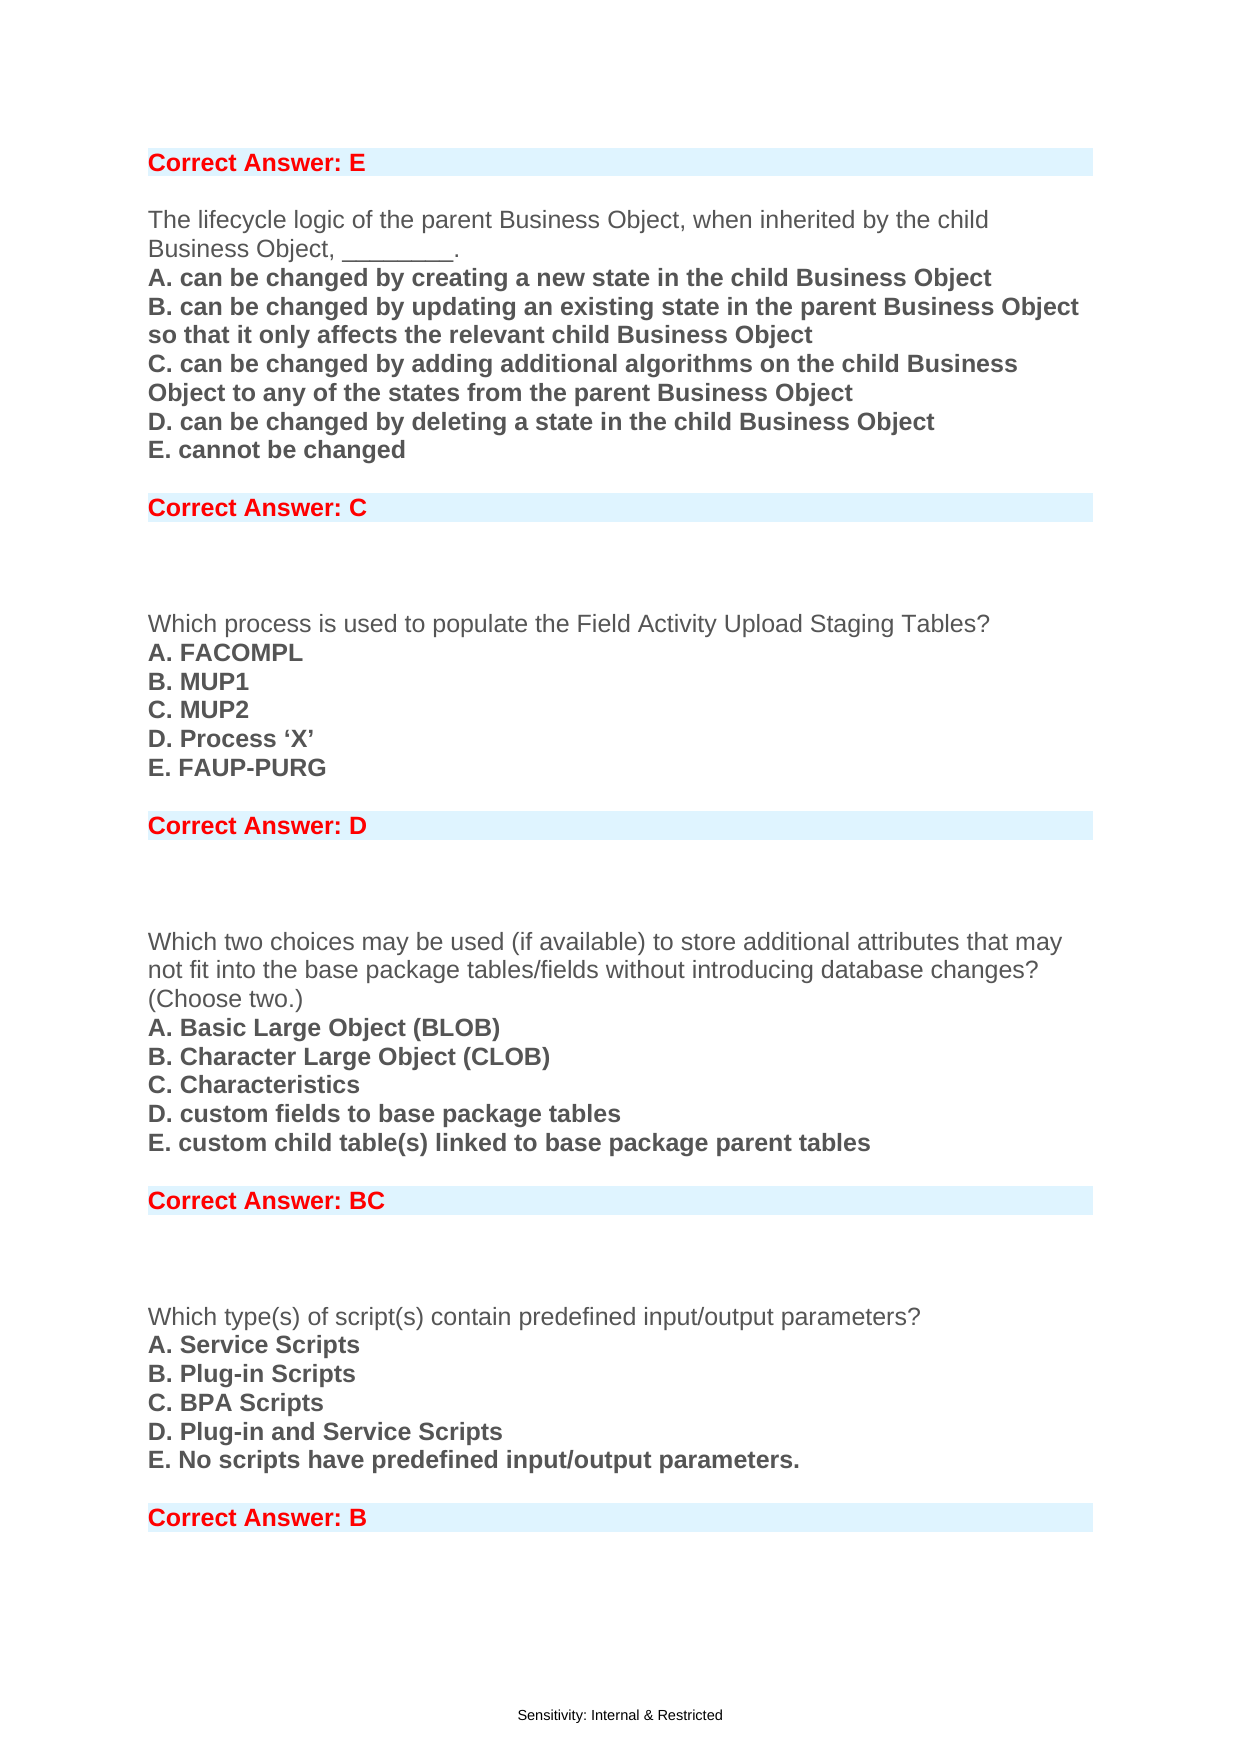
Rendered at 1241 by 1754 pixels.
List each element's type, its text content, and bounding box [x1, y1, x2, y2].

text Correct Answer: D [148, 811, 1093, 840]
text Which two choices may be used (if available) to store additional attributes that may not fit into the base package tables/fields without introducing database changes? (Choose two.) A. Basic Large Object (BLOB) B. Character Large Object (CLOB) C. Characteristics D. custom fields to base package tables E. custom child table(s) linked to base package parent tables [148, 927, 1093, 1157]
text Correct Answer: C [148, 493, 1093, 522]
text The lifecycle logic of the parent Business Object, when inherited by the child Business Object, ________. A. can be changed by creating a new state in the child Business Object B. can be changed by updating an existing state in the parent Business Object so that it only affects the relevant child Business Object C. can be changed by adding additional algorithms on the child Business Object to any of the states from the parent Business Object D. can be changed by deleting a state in the child Business Object E. cannot be changed [148, 206, 1093, 464]
text Correct Answer: E [148, 148, 1093, 176]
text Which type(s) of script(s) contain predefined input/output parameters? A. Service Scripts B. Plug-in Scripts C. BPA Scripts D. Plug-in and Service Scripts E. No scripts have predefined input/output parameters. [148, 1302, 1093, 1474]
text Which process is used to populate the Field Activity Upload Staging Tables? A. FACOMPL B. MUP1 C. MUP2 D. Process ‘X’ E. FAUP-PURG [148, 609, 1093, 782]
text Correct Answer: B [148, 1503, 1093, 1532]
text Correct Answer: BC [148, 1186, 1093, 1215]
